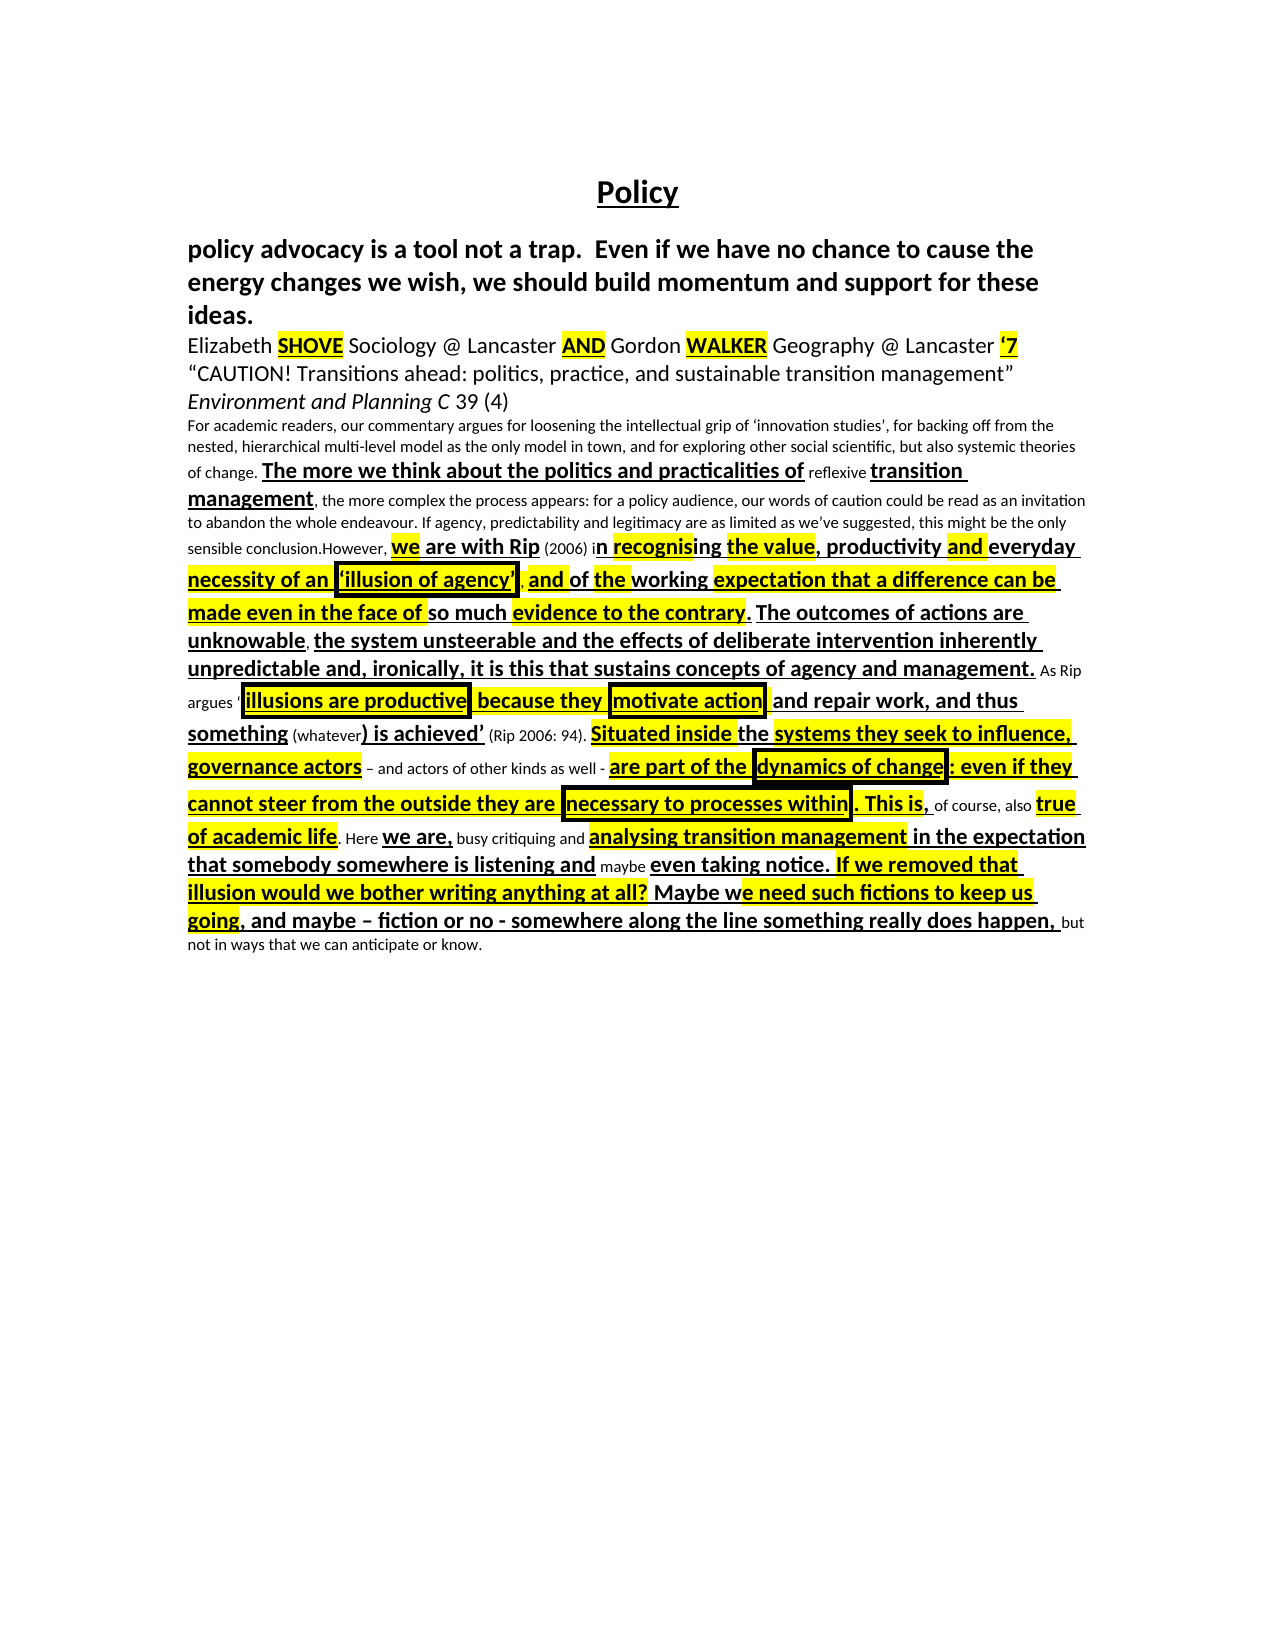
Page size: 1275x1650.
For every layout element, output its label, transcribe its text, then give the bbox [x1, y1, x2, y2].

text For academic readers, our commentary argues for loosening the intellectual grip of ‘innovation studies’, for backing off from the nested, hierarchical multi-level model as the only model in town, and for exploring other social scientific, but also systemic theories of change. The more we think about the politics and practicalities of reflexive transition management, the more complex the process appears: for a policy audience, our words of caution could be read as an invitation to abandon the whole endeavour. If agency, predictability and legitimacy are as limited as we’ve suggested, this might be the only sensible conclusion.However, we are with Rip (2006) in recognising the value, productivity and everyday necessity of an ‘illusion of agency’, and of the working expectation that a difference can be made even in the face of so much evidence to the contrary. The outcomes of actions are unknowable, the system unsteerable and the effects of deliberate intervention inherently unpredictable and, ironically, it is this that sustains concepts of agency and management. As Rip argues ‘illusions are productive because they motivate action and repair work, and thus something (whatever) is achieved’ (Rip 2006: 94). Situated inside the systems they seek to influence, governance actors – and actors of other kinds as well - are part of the dynamics of change: even if they cannot steer from the outside they are necessary to processes within. This is, of course, also true of academic life. Here we are, busy critiquing and analysing transition management in the expectation that somebody somewhere is listening and maybe even taking notice. If we removed that illusion would we bother writing anything at all? Maybe we need such fictions to keep us going, and maybe – fiction or no - somewhere along the line something really does happen, but not in ways that we can anticipate or know. [187, 416, 1087, 954]
subtitle Policy [187, 171, 1087, 212]
text Elizabeth SHOVE Sociology @ Lancaster AND Gordon WALKER Geography @ Lancaster ‘7 “CAUTION! Transitions ahead: politics, practice, and sustainable transition management” Environment and Planning C 39 (4) [187, 331, 1087, 416]
subtitle policy advocacy is a tool not a trap. Even if we have no chance to cause the energy changes we wish, we should build momentum and support for these ideas. [187, 232, 1087, 331]
